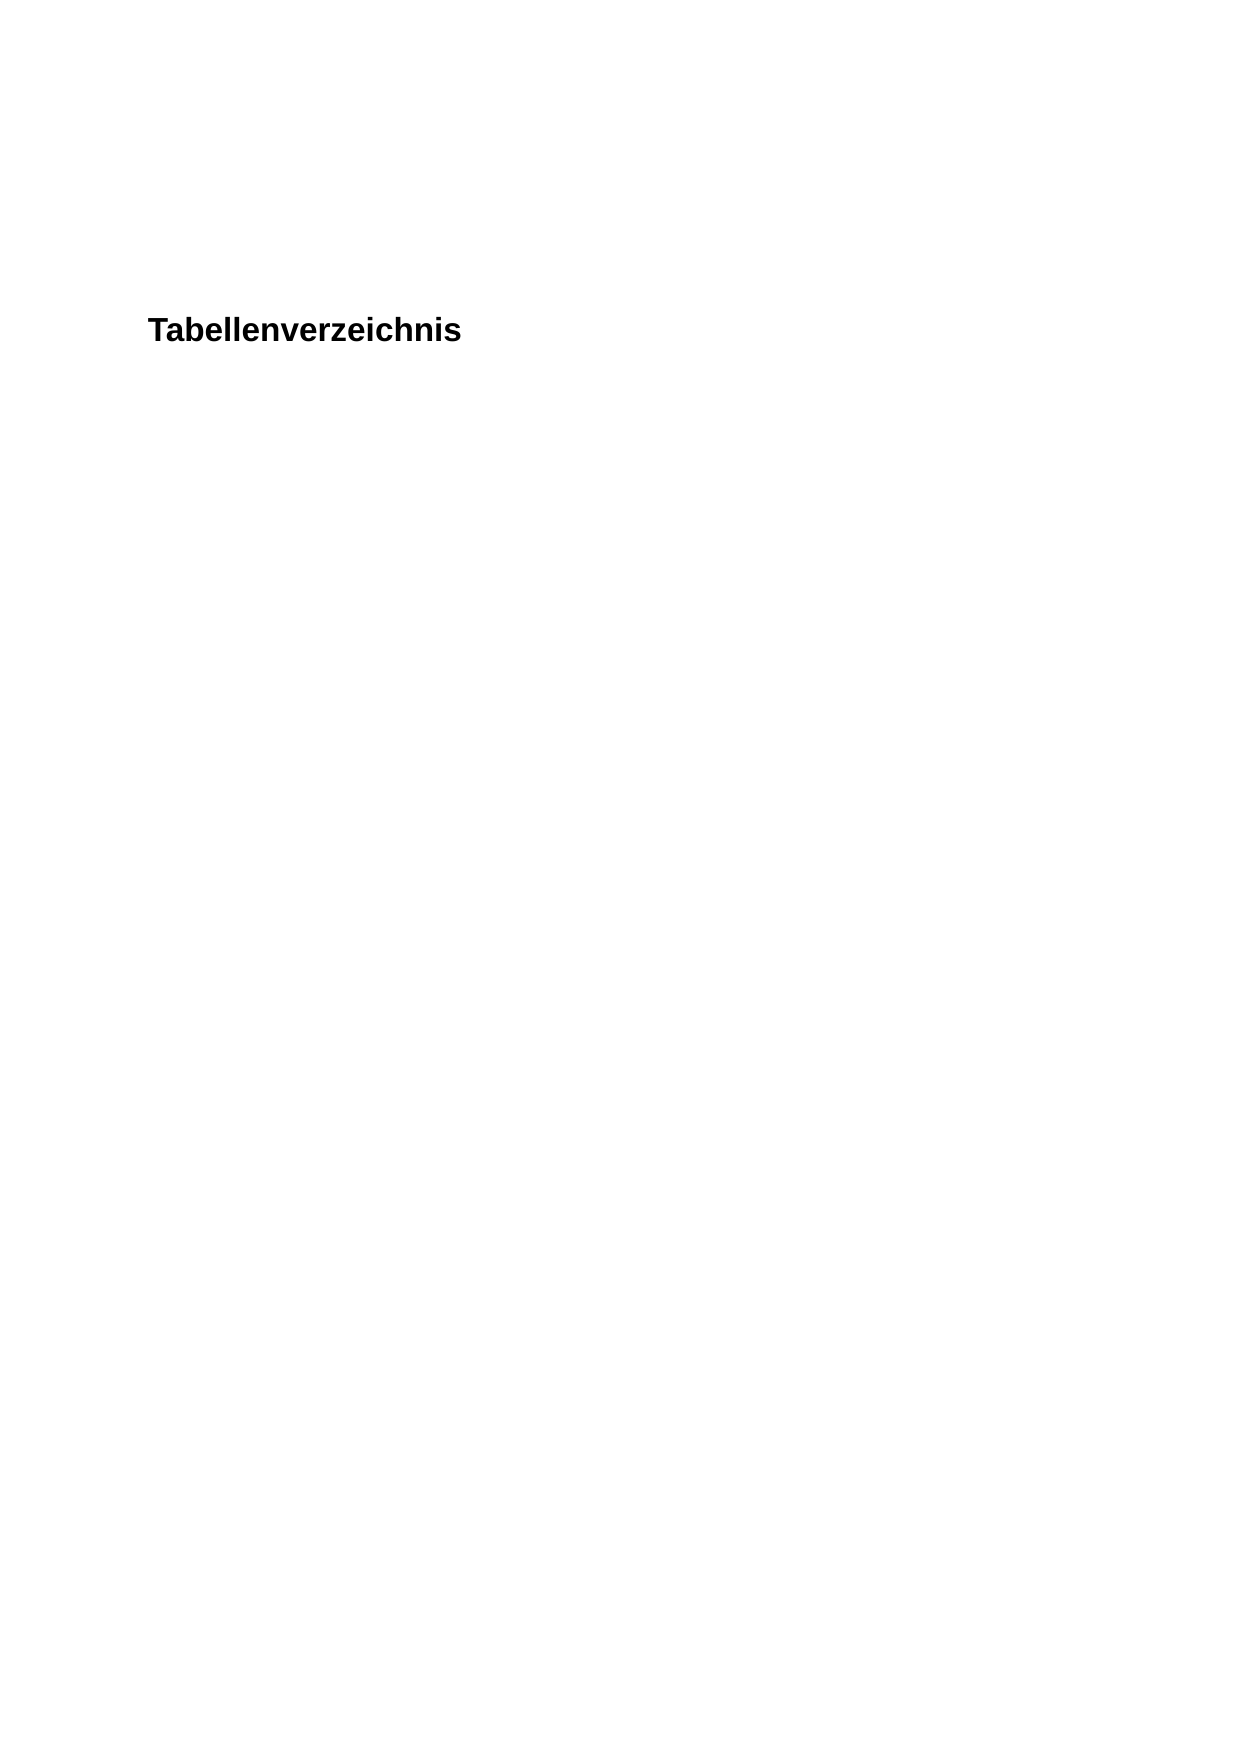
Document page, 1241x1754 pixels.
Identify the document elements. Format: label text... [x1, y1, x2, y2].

subtitle Tabellenverzeichnis [148, 310, 1093, 348]
